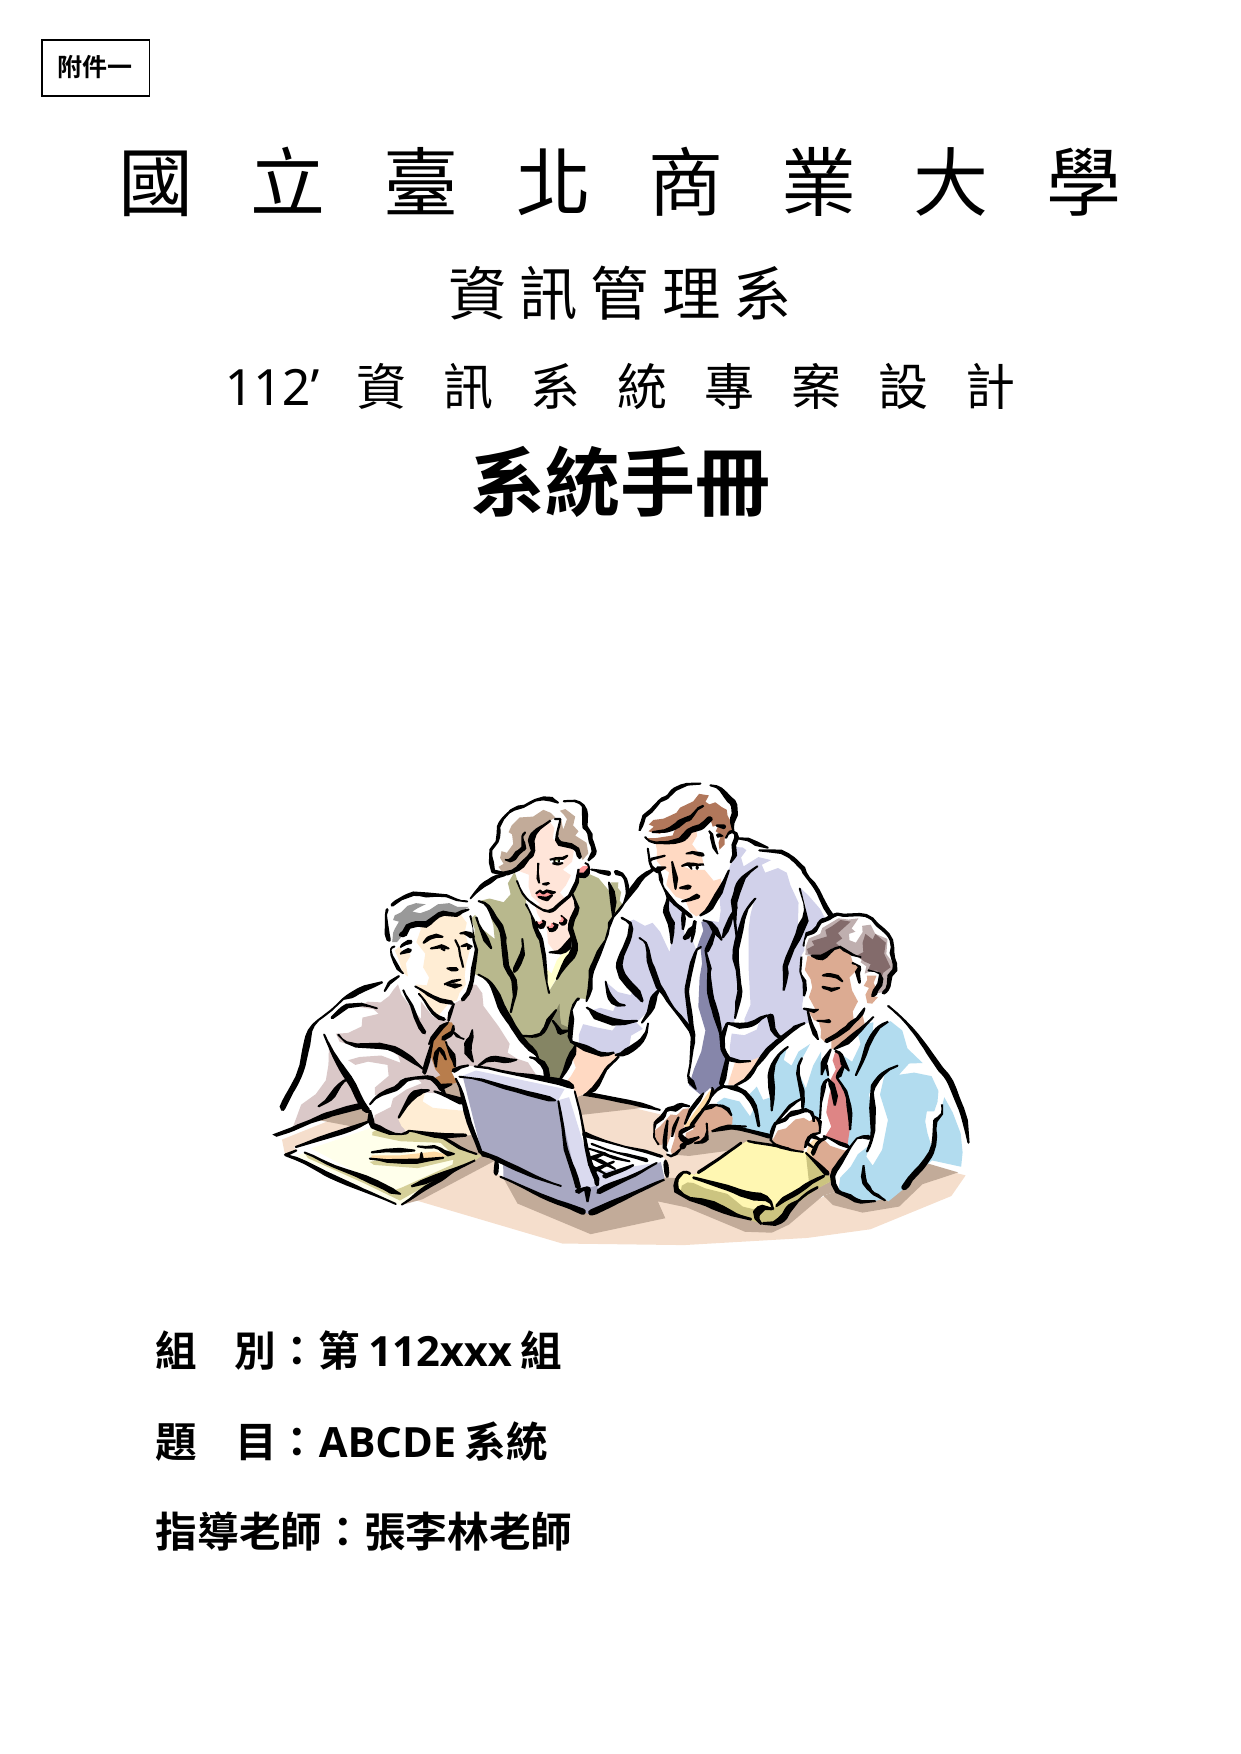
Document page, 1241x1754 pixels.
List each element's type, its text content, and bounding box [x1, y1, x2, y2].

text 題 目：ABCDE系統 [156, 1409, 1122, 1469]
text 指導老師：張李林老師 [156, 1499, 1122, 1560]
text 組 別：第112xxx組 [155, 1318, 1122, 1379]
text 資 訊 管 理 系 [118, 234, 1122, 347]
text 112’資訊系統專案設計 [224, 347, 1016, 422]
text 系統手冊 [118, 422, 1122, 1265]
text 國立臺北商業大學 [118, 122, 1122, 234]
